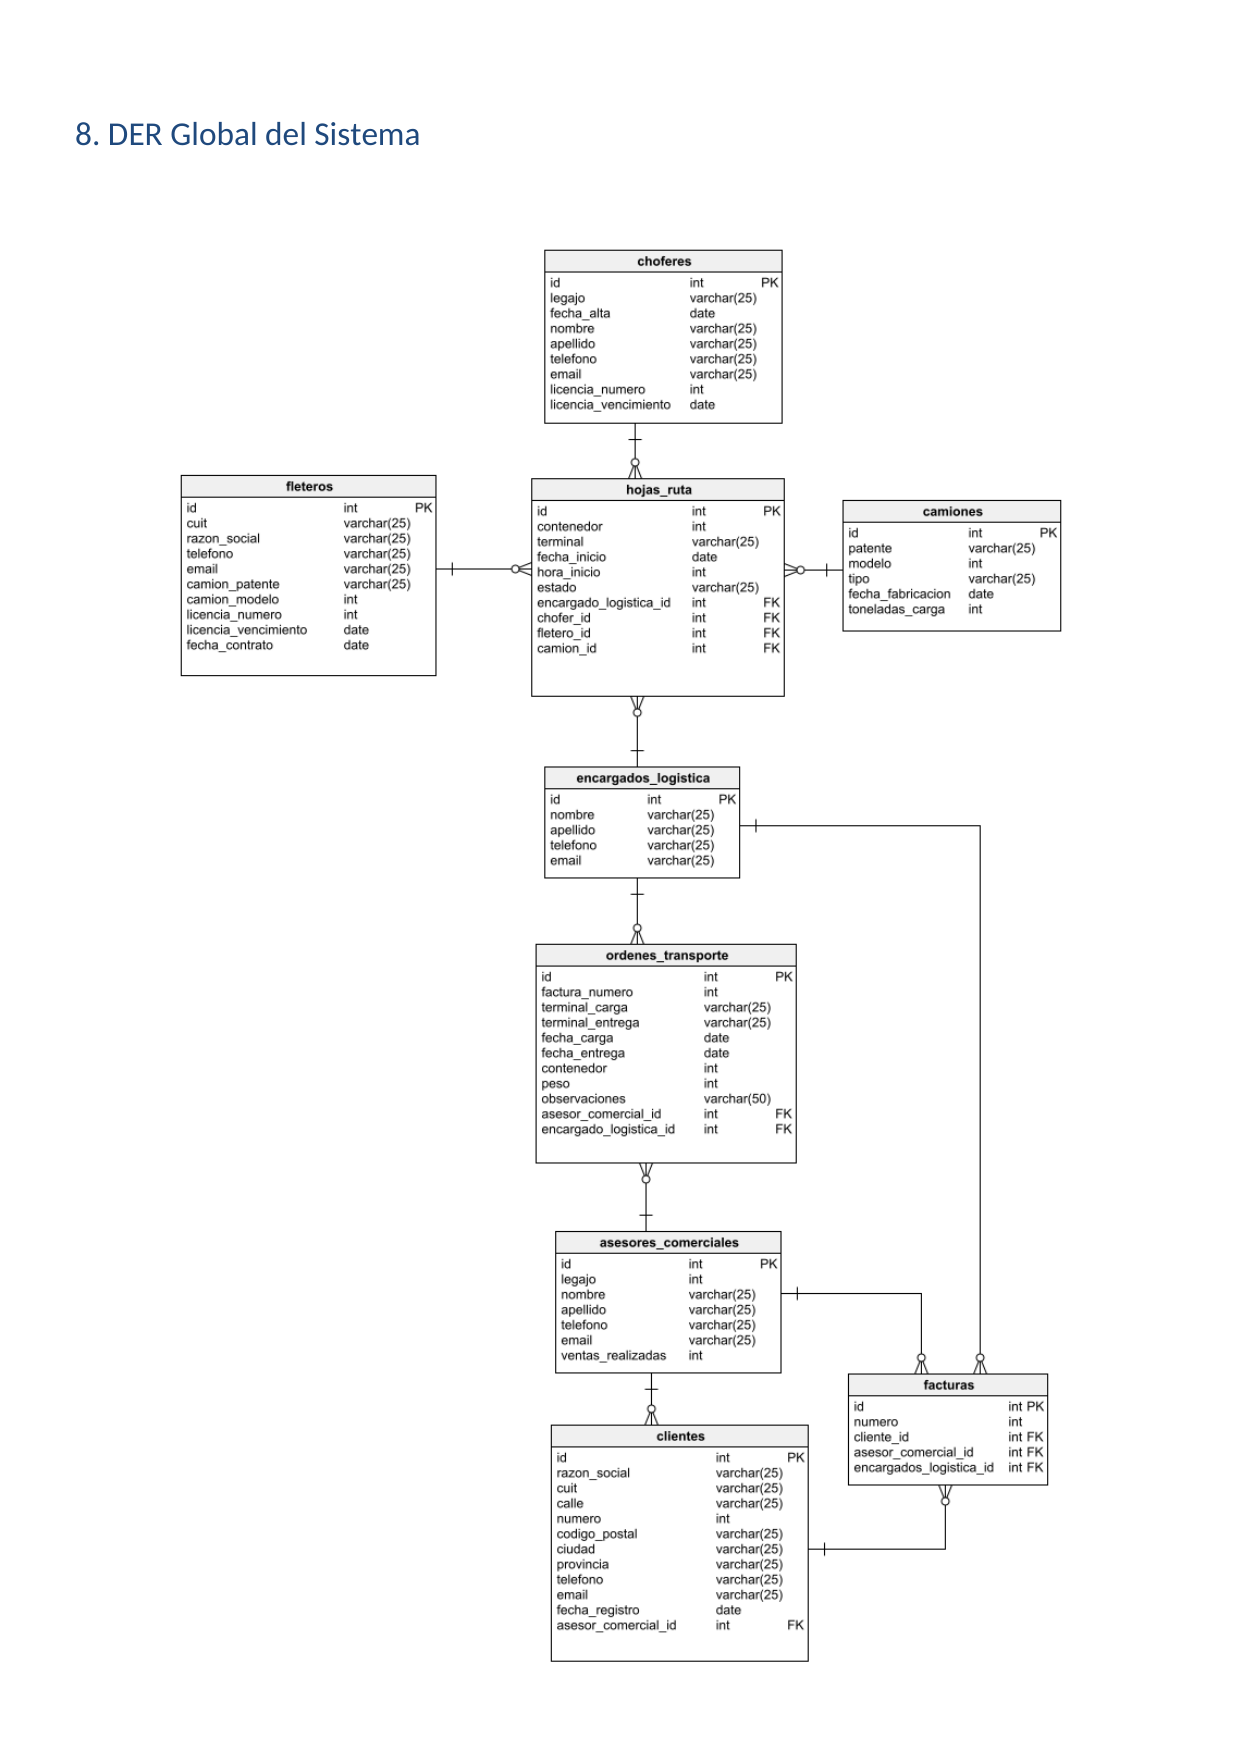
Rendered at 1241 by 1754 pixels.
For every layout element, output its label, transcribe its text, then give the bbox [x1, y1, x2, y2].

subtitle 8. DER Global del Sistema [75, 112, 1165, 153]
picture [159, 228, 1082, 1675]
